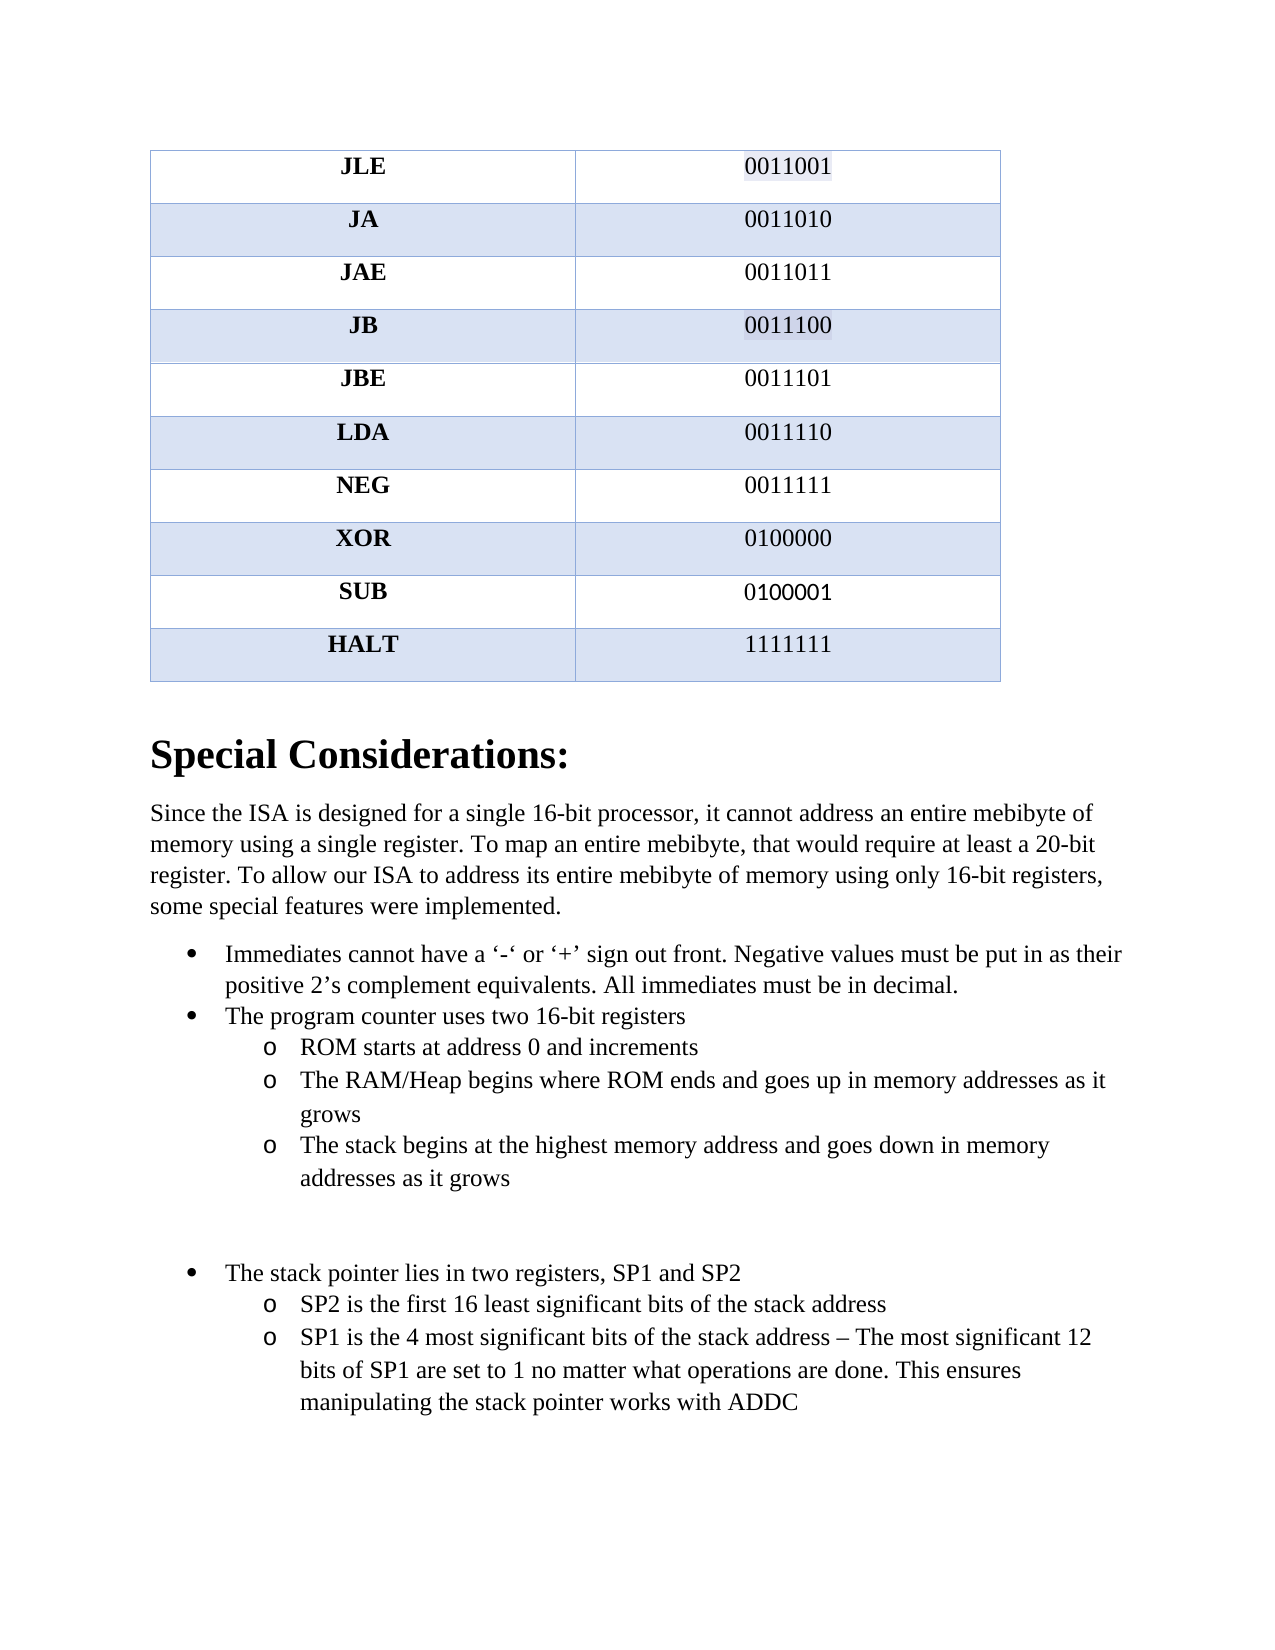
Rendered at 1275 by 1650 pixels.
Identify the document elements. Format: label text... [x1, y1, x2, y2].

table_cell 0100000 [576, 523, 1000, 575]
list SP1 is the 4 most significant bits of the stack address – The most significant 12 bits of SP1 are set to 1 no matter what operations are done. This ensures manipulating the stack pointer works with ADDC [262, 1322, 1125, 1415]
list SP2 is the first 16 least significant bits of the stack address [262, 1289, 1125, 1320]
table_cell NEG [151, 470, 575, 522]
table_cell JBE [151, 364, 575, 416]
list Immediates cannot have a ‘-‘ or ‘+’ sign out front. Negative values must be put in as their positive 2’s complement equivalents. All immediates must be in decimal. [187, 939, 1125, 999]
list The program counter uses two 16-bit registers [187, 1001, 1125, 1030]
table_cell JB [151, 310, 575, 362]
table_cell 0011100​ [576, 310, 1000, 362]
table_cell XOR [151, 523, 575, 575]
table_cell 0011110 [576, 417, 1000, 469]
table_cell 0011001​ [576, 151, 1000, 203]
text Since the ISA is designed for a single 16-bit processor, it cannot address an entire mebibyte of memory using a single register. To map an entire mebibyte, that would require at least a 20-bit register. To allow our ISA to address its entire mebibyte of memory using only 16-bit registers, some special features were implemented. [150, 798, 1125, 920]
table_cell JA [151, 204, 575, 256]
table_cell HALT [151, 629, 575, 681]
list ROM starts at address 0 and increments [262, 1032, 1125, 1063]
table_cell 0011111 [576, 470, 1000, 522]
table_cell JAE [151, 257, 575, 309]
table_cell 0011101 [576, 364, 1000, 416]
table_cell 0011011 [576, 257, 1000, 309]
table_cell SUB [151, 576, 575, 628]
table_cell JLE [151, 151, 575, 203]
list The RAM/Heap begins where ROM ends and goes up in memory addresses as it grows [262, 1066, 1125, 1127]
table_cell 0011010 [576, 204, 1000, 256]
table_cell 0100001 [576, 576, 1000, 628]
list The stack begins at the highest memory address and goes down in memory addresses as it grows [262, 1130, 1125, 1192]
table_cell 1111111 [576, 629, 1000, 681]
text Special Considerations: [150, 730, 1125, 778]
list The stack pointer lies in two registers, SP1 and SP2 [187, 1258, 1125, 1287]
table_cell LDA [151, 417, 575, 469]
